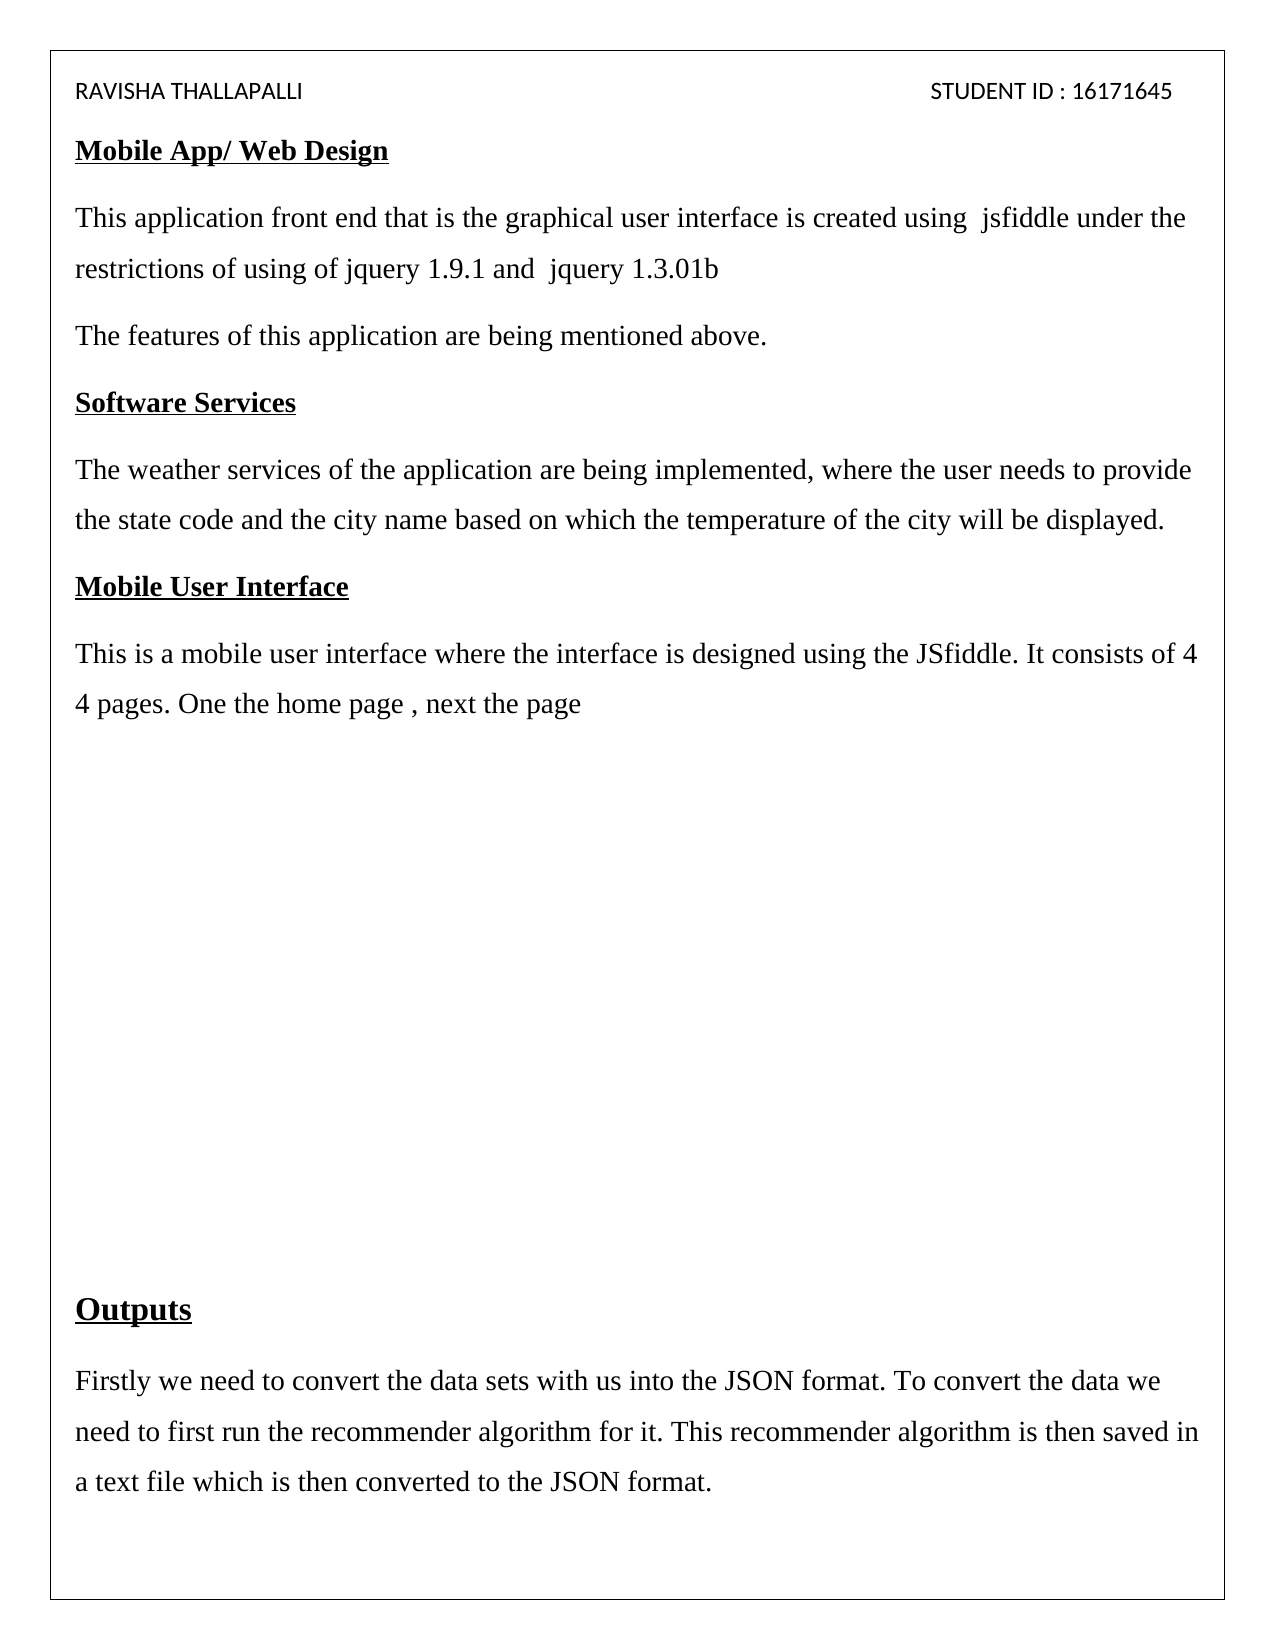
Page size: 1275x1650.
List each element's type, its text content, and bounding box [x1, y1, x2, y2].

text The weather services of the application are being implemented, where the user needs to provide the state code and the city name based on which the temperature of the city will be displayed. [75, 452, 1200, 536]
text This is a mobile user interface where the interface is designed using the JSfiddle. It consists of 4 4 pages. One the home page , next the page [75, 636, 1200, 720]
text The features of this application are being mentioned above. [75, 318, 1200, 351]
text This application front end that is the graphical user interface is created using jsfiddle under the restrictions of using of jquery 1.9.1 and jquery 1.3.01b [75, 201, 1200, 284]
text Firstly we need to convert the data sets with us into the JSON format. To convert the data we need to first run the recommender algorithm for it. This recommender algorithm is then saved in a text file which is then converted to the JSON format. [75, 1363, 1200, 1497]
text Outputs [75, 1289, 1200, 1327]
text Mobile App/ Web Design [75, 133, 1200, 167]
text Mobile User Interface [75, 569, 1200, 603]
text Software Services [75, 385, 1200, 418]
